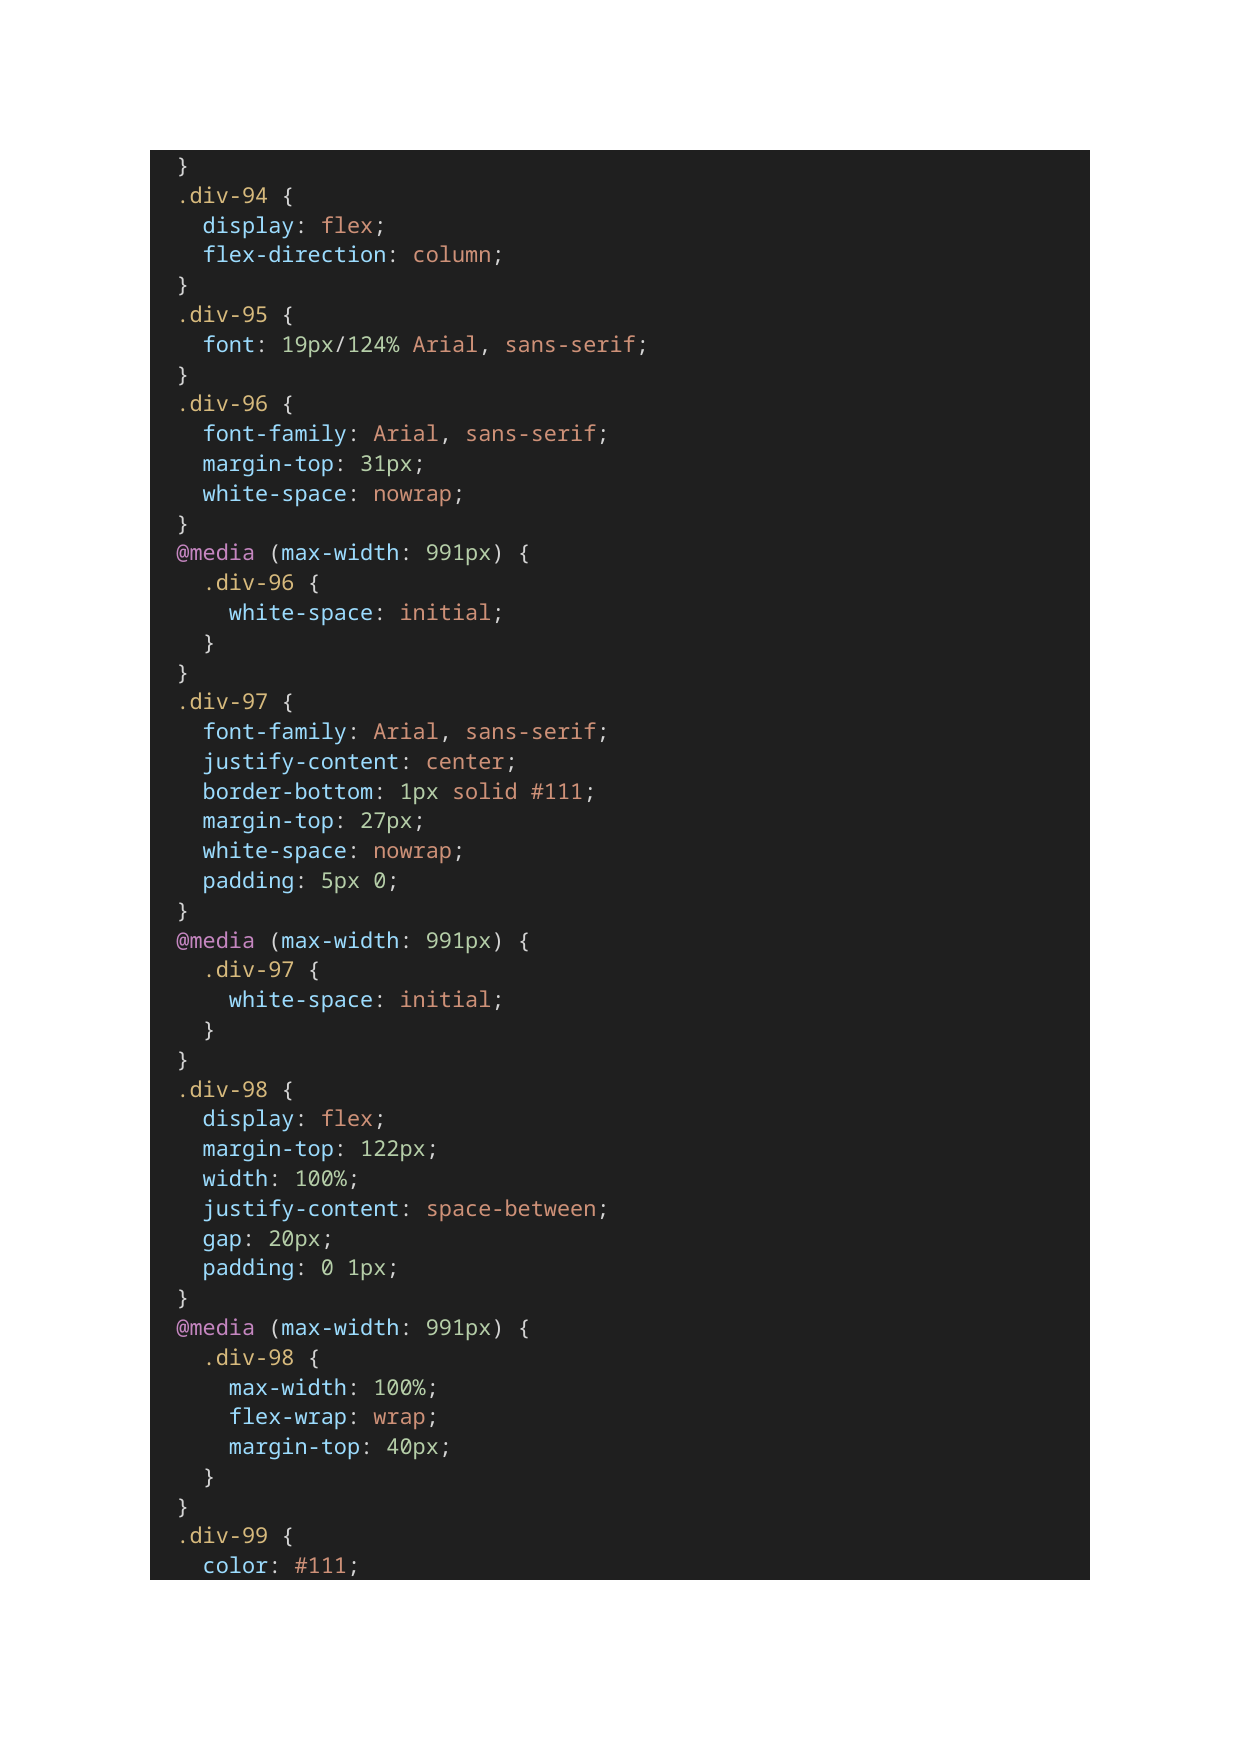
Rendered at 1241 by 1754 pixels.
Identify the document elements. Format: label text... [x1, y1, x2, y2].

text @media (max-width: 991px) { [150, 537, 1090, 567]
text gap: 20px; [150, 1222, 1090, 1252]
text } [150, 1044, 1090, 1073]
text padding: 0 1px; [150, 1252, 1090, 1282]
text margin-top: 40px; [150, 1431, 1090, 1461]
text } [150, 1491, 1090, 1520]
text .div-99 { [150, 1520, 1090, 1550]
text margin-top: 27px; [150, 805, 1090, 835]
text } [150, 1282, 1090, 1312]
text flex-wrap: wrap; [150, 1401, 1090, 1431]
text white-space: nowrap; [150, 478, 1090, 507]
text } [150, 1014, 1090, 1044]
text white-space: initial; [150, 597, 1090, 627]
text white-space: initial; [150, 984, 1090, 1014]
text border-bottom: 1px solid #111; [150, 776, 1090, 805]
text } [150, 656, 1090, 686]
text .div-97 { [150, 686, 1090, 716]
text font: 19px/124% Arial, sans-serif; [150, 329, 1090, 358]
text .div-94 { [150, 180, 1090, 209]
text font-family: Arial, sans-serif; [150, 716, 1090, 746]
text } [150, 269, 1090, 299]
text margin-top: 122px; [150, 1133, 1090, 1163]
text max-width: 100%; [150, 1371, 1090, 1401]
text justify-content: center; [150, 746, 1090, 776]
text justify-content: space-between; [150, 1193, 1090, 1222]
text flex-direction: column; [150, 239, 1090, 269]
text font-family: Arial, sans-serif; [150, 418, 1090, 448]
text .div-97 { [150, 954, 1090, 984]
text display: flex; [150, 1103, 1090, 1133]
text @media (max-width: 991px) { [150, 924, 1090, 954]
text color: #111; [150, 1550, 1090, 1580]
text .div-95 { [150, 299, 1090, 329]
text } [150, 627, 1090, 656]
text } [150, 358, 1090, 388]
text display: flex; [150, 209, 1090, 239]
text .div-96 { [150, 388, 1090, 418]
text .div-98 { [150, 1342, 1090, 1371]
text } [150, 895, 1090, 924]
text margin-top: 31px; [150, 448, 1090, 478]
text .div-96 { [150, 567, 1090, 597]
text width: 100%; [150, 1163, 1090, 1193]
text } [150, 150, 1090, 180]
text } [150, 1461, 1090, 1491]
text padding: 5px 0; [150, 865, 1090, 895]
text @media (max-width: 991px) { [150, 1312, 1090, 1342]
text .div-98 { [150, 1073, 1090, 1103]
text white-space: nowrap; [150, 835, 1090, 865]
text } [150, 507, 1090, 537]
